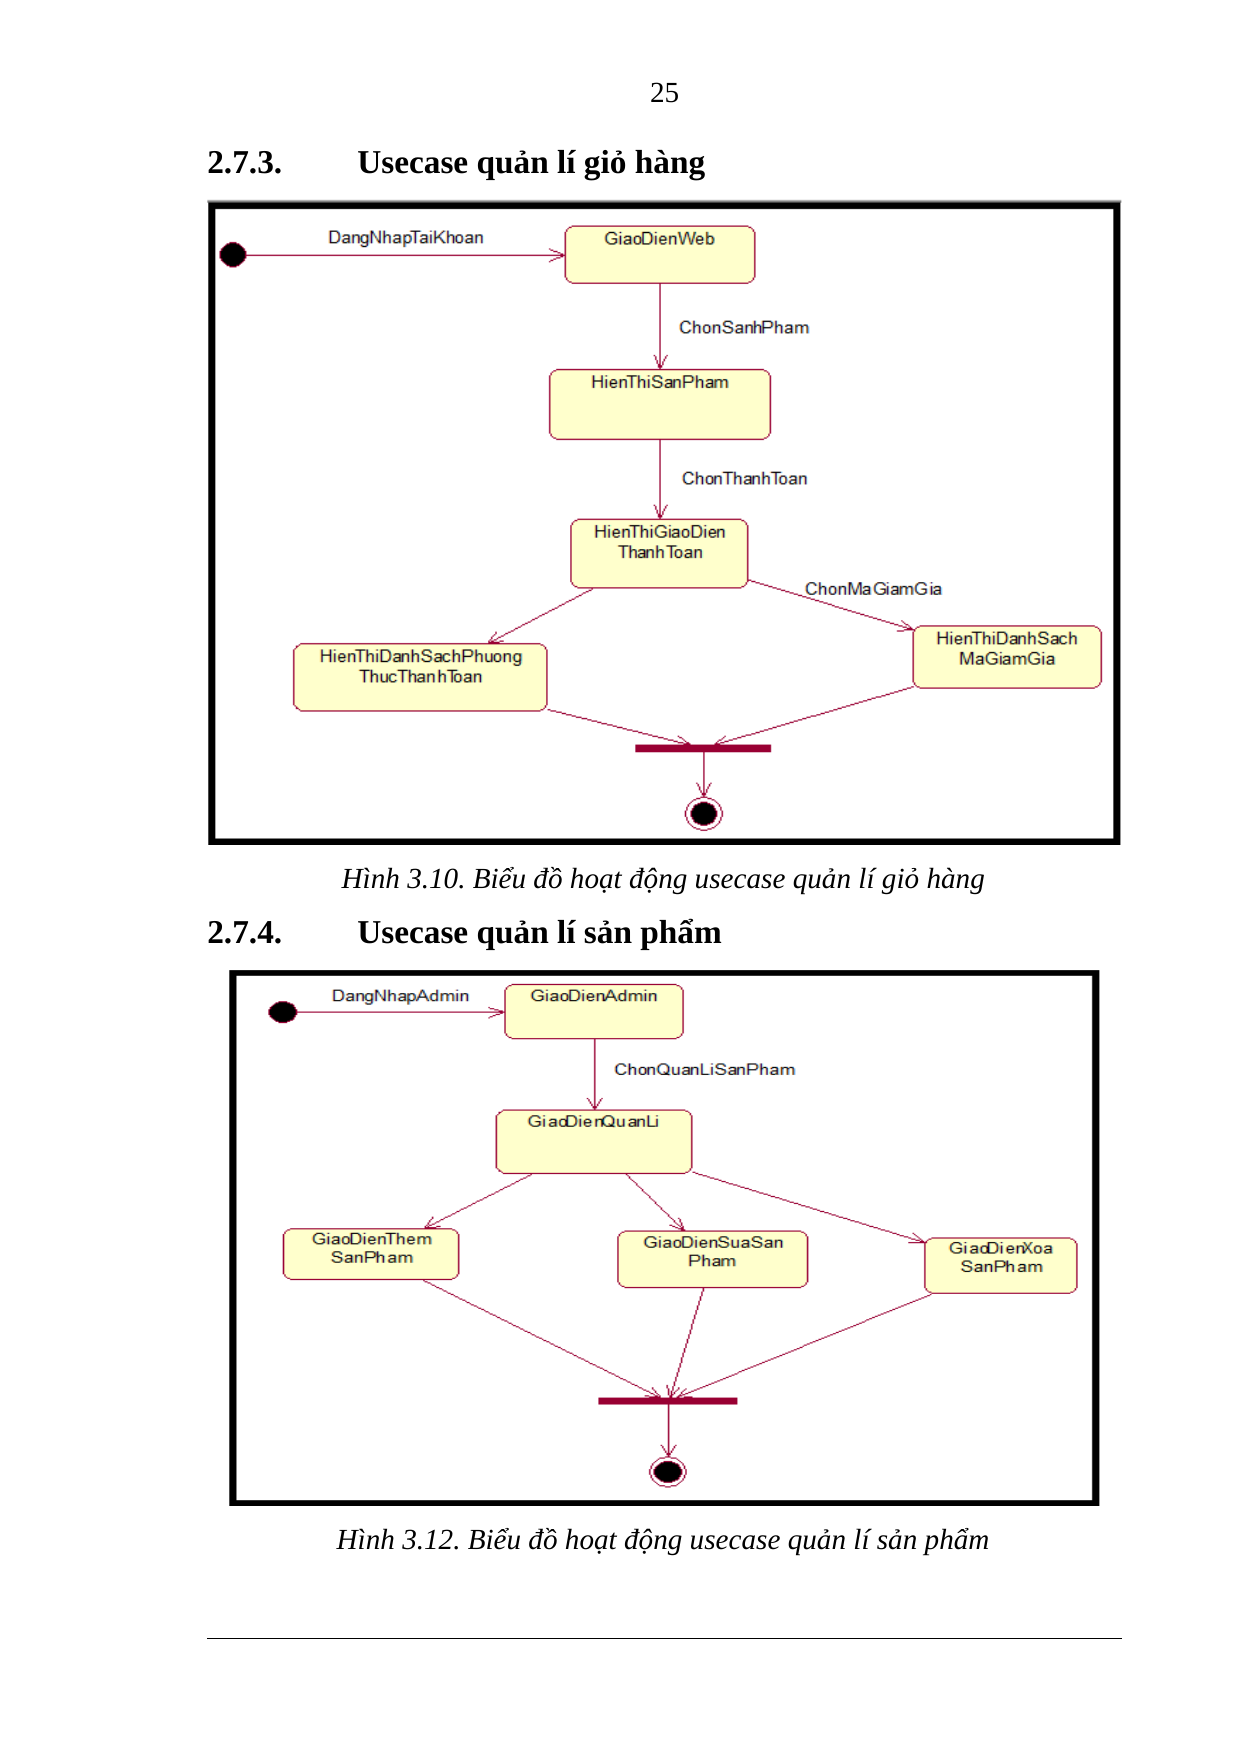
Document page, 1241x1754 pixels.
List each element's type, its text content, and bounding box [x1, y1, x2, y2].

text Hình 3.10. Biểu đồ hoạt động usecase quản lí giỏ hàng [207, 862, 1122, 895]
text Hình 3.12. Biểu đồ hoạt động usecase quản lí sản phẩm [207, 1522, 1122, 1556]
picture [228, 969, 1101, 1506]
text Usecase quản lí giỏ hàng [207, 142, 1122, 180]
picture [207, 199, 1122, 845]
text Usecase quản lí sản phẩm [207, 912, 1122, 950]
